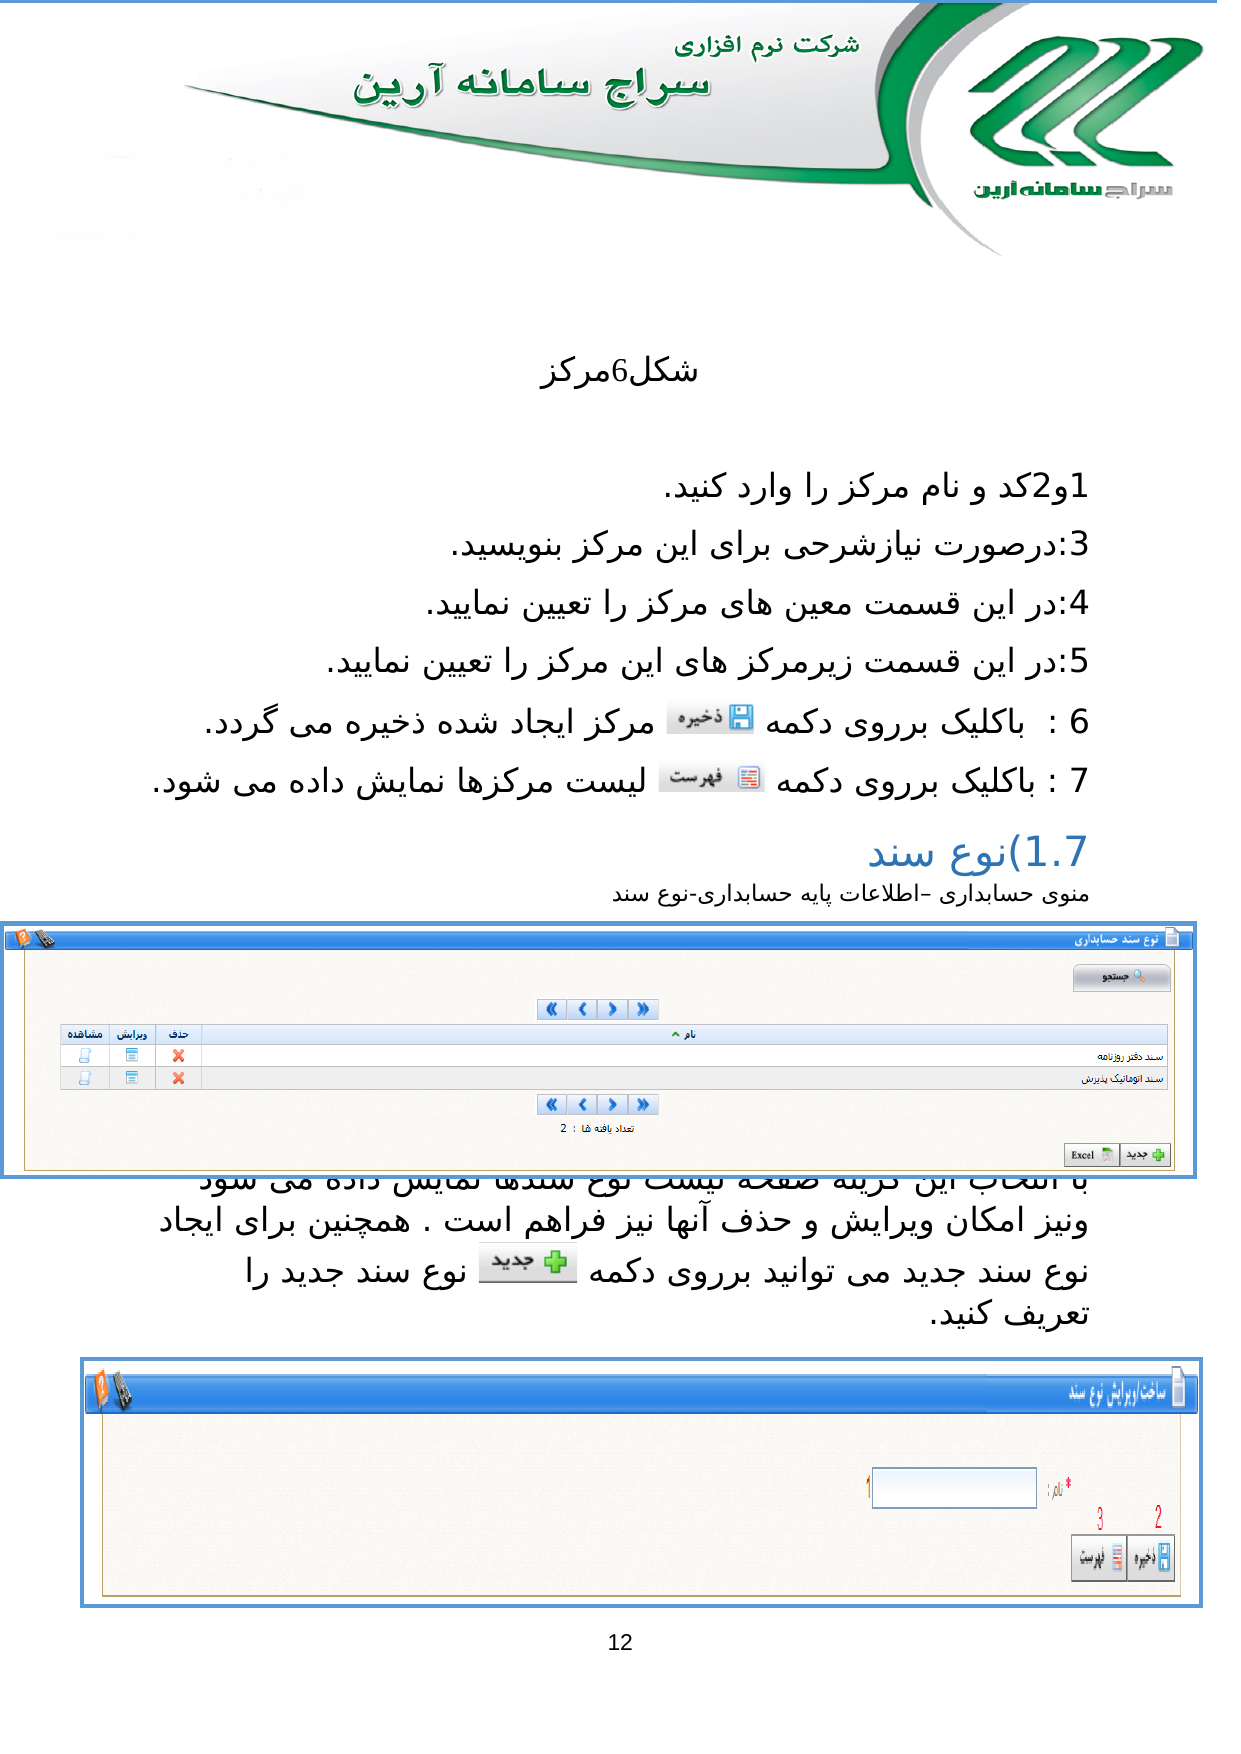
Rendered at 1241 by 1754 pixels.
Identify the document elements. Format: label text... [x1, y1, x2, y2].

text 5:در این قسمت زیرمرکز های این مرکز را تعیین نمایید. [150, 642, 1090, 681]
picture [4, 926, 1193, 1175]
text شکل6مرکز [150, 350, 1090, 388]
text با انتخاب این گزینه صفحه لیست نوع سندها نمایش داده می شود ونیز امکان ویرایش و حذف آنها نیز فراهم است . همچنین برای ایجاد نوع سند جدید می توانید برروی دکمه نوع سند جدید را تعریف کنید. [150, 1179, 1090, 1332]
picture [666, 700, 754, 734]
text 1و2کد و نام مرکز را وارد کنید. [150, 466, 1090, 505]
picture [658, 760, 765, 792]
text 3:درصورت نیازشرحی برای این مرکز بنویسید. [150, 525, 1090, 564]
picture [0, 2, 1241, 256]
subtitle 1.7)نوع سند [150, 828, 1090, 877]
text 6 : باکلیک برروی دکمه مرکز ایجاد شده ذخیره می گردد. [150, 700, 1090, 741]
picture [478, 1242, 578, 1283]
text منوی حسابداری –اطلاعات پایه حسابداری-نوع سند [150, 880, 1090, 907]
text 7 : باکلیک برروی دکمه لیست مرکزها نمایش داده می شود. [150, 761, 1090, 800]
picture [84, 1361, 1199, 1604]
text 4:در این قسمت معین های مرکز را تعیین نمایید. [150, 583, 1090, 622]
